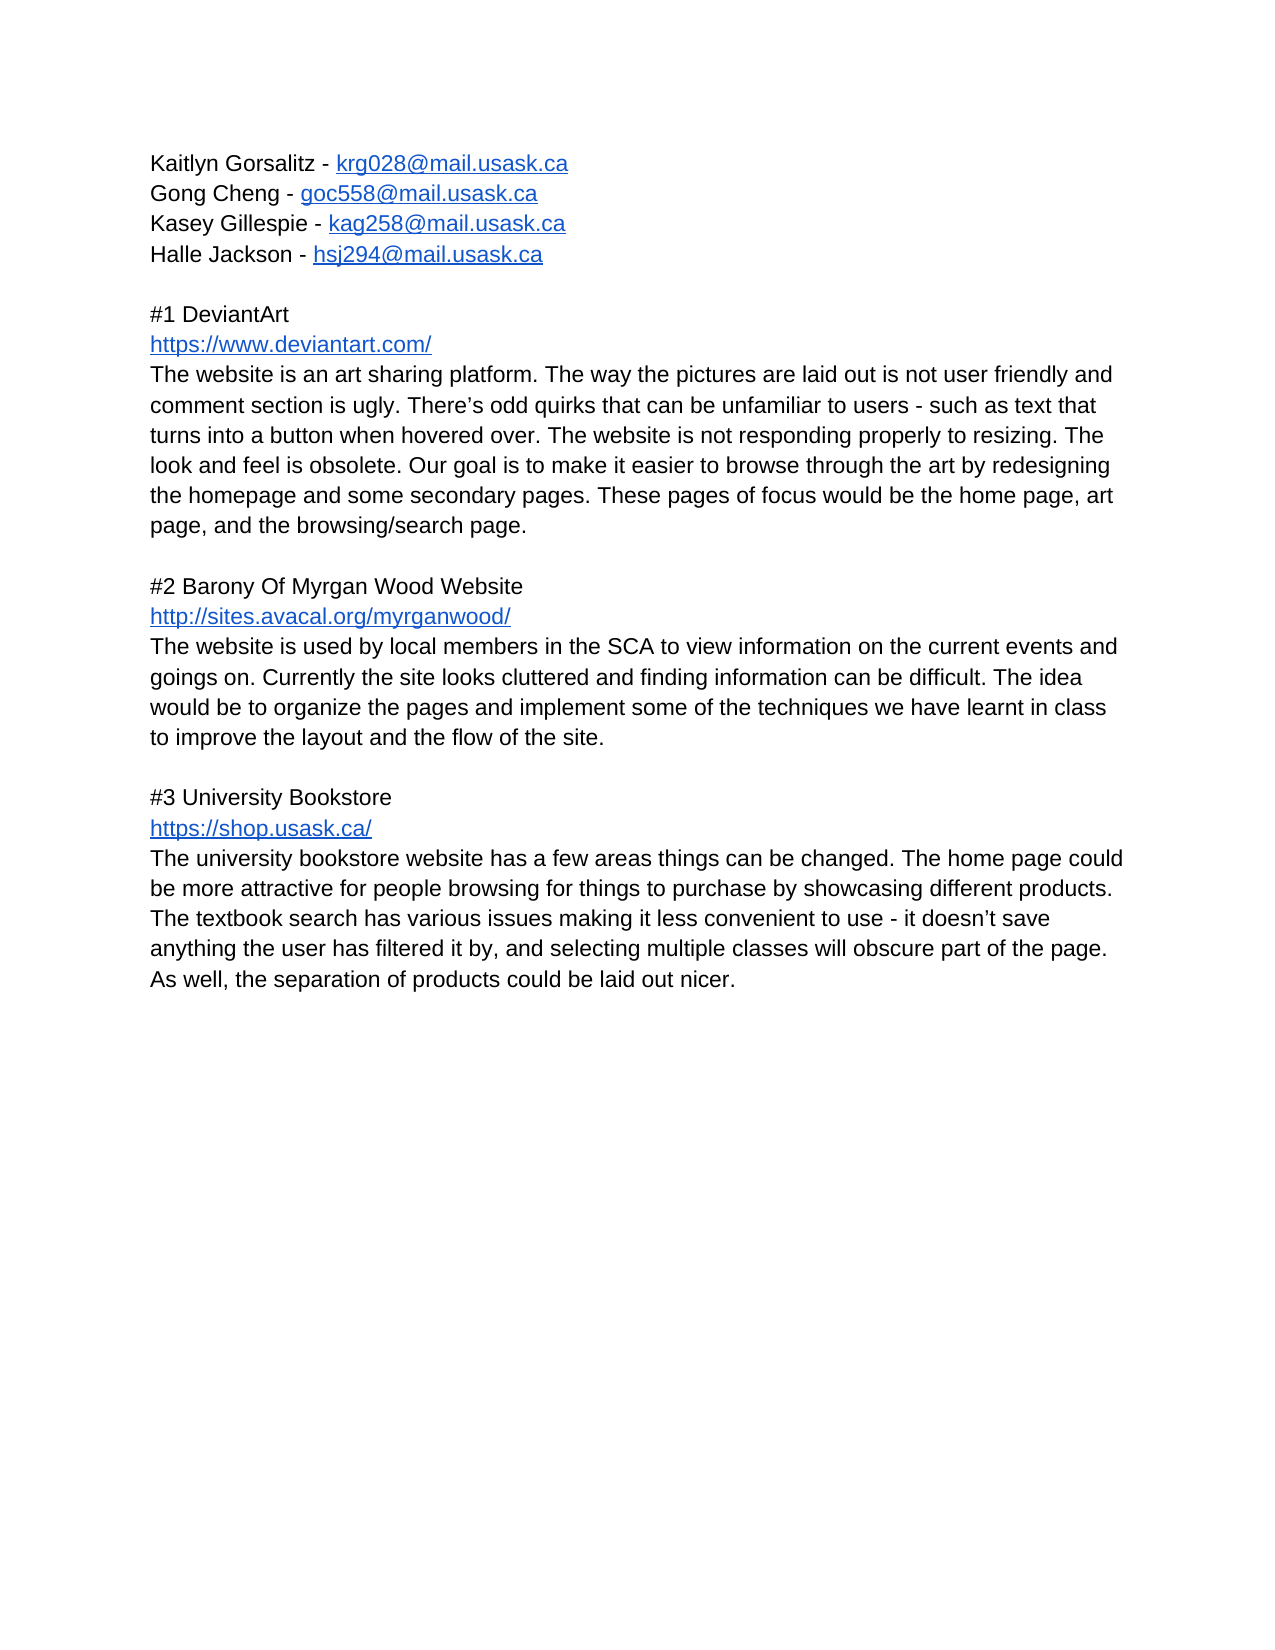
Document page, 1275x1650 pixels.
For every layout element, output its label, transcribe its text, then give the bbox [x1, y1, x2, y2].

text http://sites.avacal.org/myrganwood/ [150, 603, 1125, 629]
text https://shop.usask.ca/ [150, 814, 1125, 841]
text #2 Barony Of Myrgan Wood Website [150, 573, 1125, 599]
text #1 DeviantArt [150, 301, 1125, 327]
text Kasey Gillespie - kag258@mail.usask.ca [150, 210, 1125, 237]
text The website is used by local members in the SCA to view information on the current events and goings on. Currently the site looks cluttered and finding information can be difficult. The idea would be to organize the pages and implement some of the techniques we have learnt in class to improve the layout and the flow of the site. [150, 633, 1125, 750]
text The university bookstore website has a few areas things can be changed. The home page could be more attractive for people browsing for things to purchase by showcasing different products. The textbook search has various issues making it less convenient to use - it doesn’t save anything the user has filtered it by, and selecting multiple classes will obscure part of the page. As well, the separation of products could be laid out nicer. [150, 845, 1125, 992]
text Kaitlyn Gorsalitz - krg028@mail.usask.ca [150, 150, 1125, 176]
text Halle Jackson - hsj294@mail.usask.ca [150, 241, 1125, 267]
text #3 University Bookstore [150, 784, 1125, 811]
text The website is an art sharing platform. The way the pictures are laid out is not user friendly and comment section is ugly. There’s odd quirks that can be unfamiliar to users - such as text that turns into a button when hovered over. The website is not responding properly to resizing. The look and feel is obsolete. Our goal is to make it easier to browse through the art by redesigning the homepage and some secondary pages. These pages of focus would be the home page, art page, and the browsing/search page. [150, 361, 1125, 539]
text Gong Cheng - goc558@mail.usask.ca [150, 180, 1125, 207]
text https://www.deviantart.com/ [150, 331, 1125, 358]
